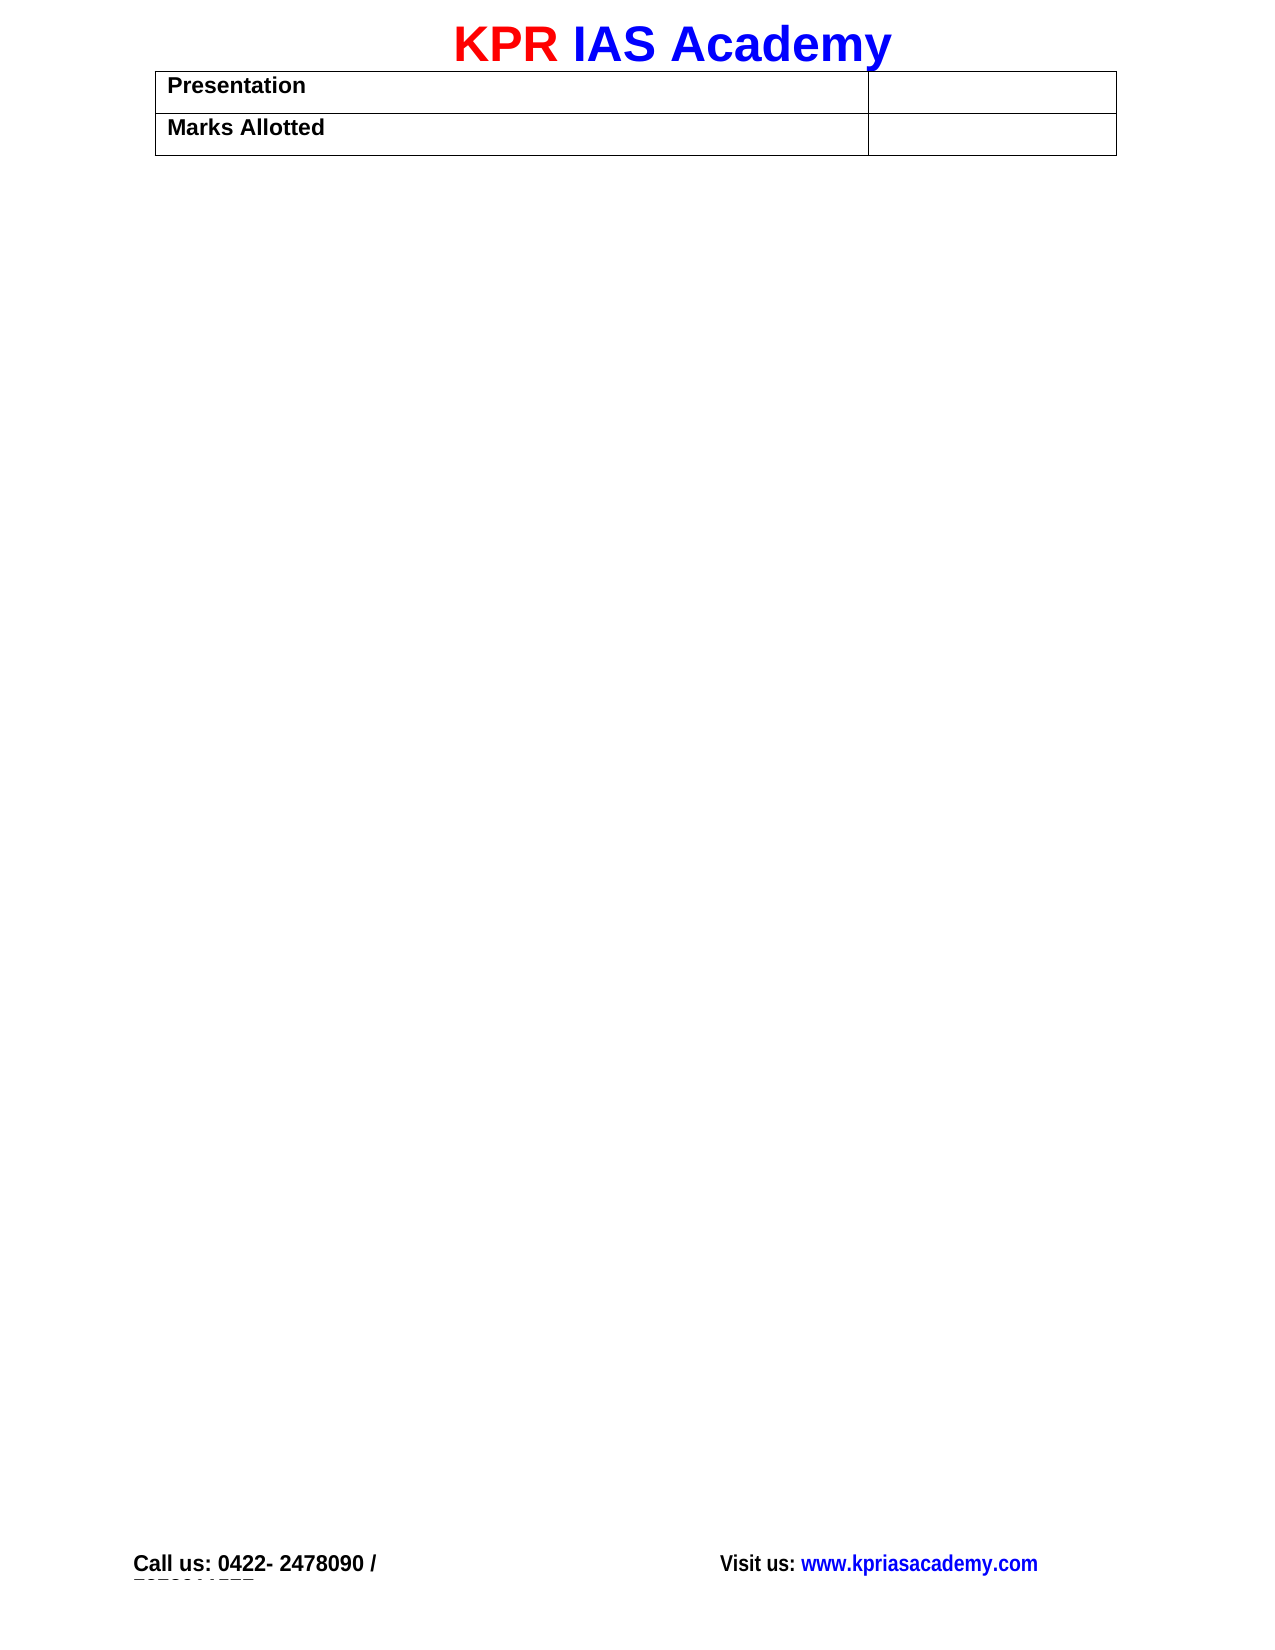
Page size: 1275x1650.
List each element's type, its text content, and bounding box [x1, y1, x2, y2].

table_cell Presentation [156, 72, 868, 113]
table_cell Marks Allotted [156, 114, 868, 155]
table_cell [869, 72, 1116, 113]
table_cell [869, 114, 1116, 155]
